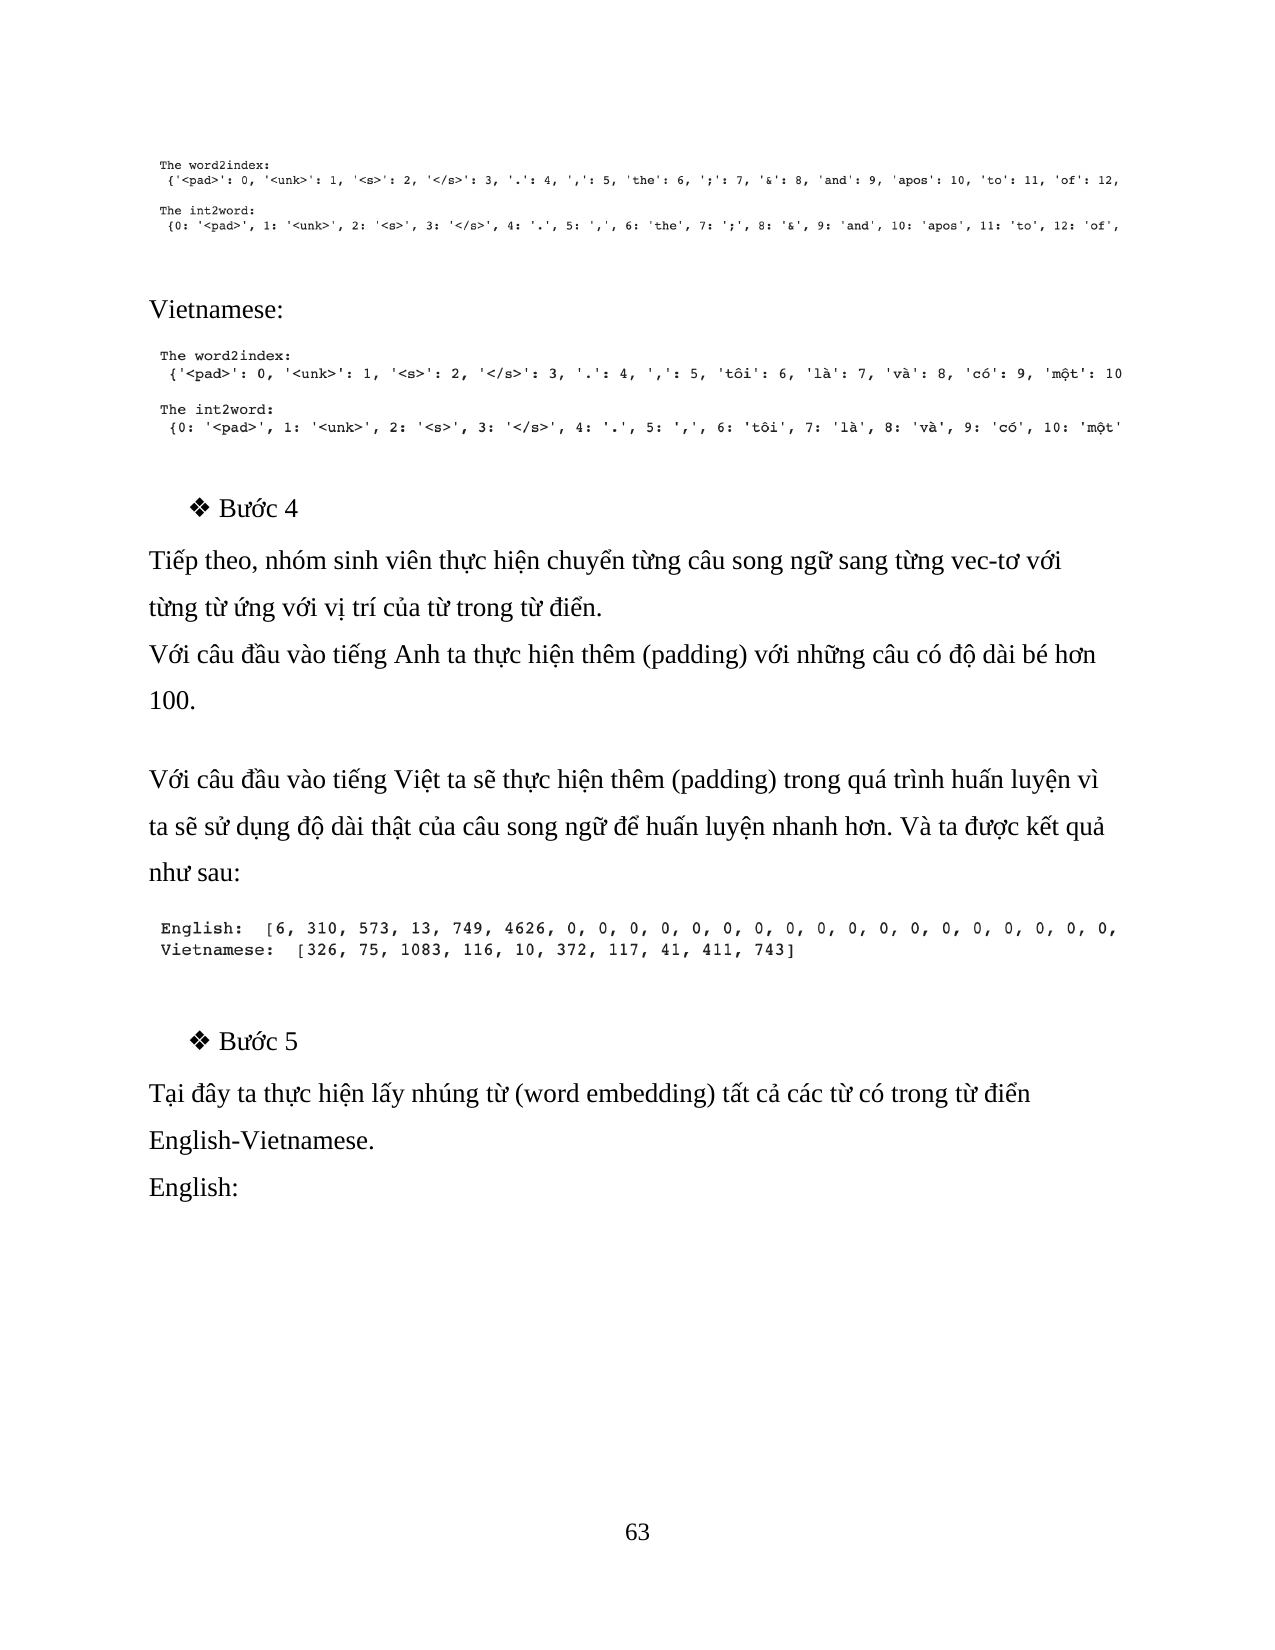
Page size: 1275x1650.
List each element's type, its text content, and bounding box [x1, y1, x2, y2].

text Với câu đầu vào tiếng Anh ta thực hiện thêm (padding) với những câu có độ dài bé hơn 100. [148, 638, 1110, 716]
text Tại đây ta thực hiện lấy nhúng từ (word embedding) tất cả các từ có trong từ điển English-Vietnamese. [148, 1077, 1110, 1155]
text ❖ Bước 4 [187, 488, 1110, 525]
text ❖ Bước 5 [187, 1022, 1110, 1058]
picture [148, 903, 1124, 976]
text Với câu đầu vào tiếng Việt ta sẽ thực hiện thêm (padding) trong quá trình huấn luyện vì ta sẽ sử dụng độ dài thật của câu song ngữ để huấn luyện nhanh hơn. Và ta được kết quả như sau: [148, 763, 1110, 888]
picture [148, 150, 1124, 247]
text English: [148, 1171, 1110, 1202]
picture [148, 340, 1124, 442]
text Vietnamese: [148, 293, 1110, 324]
text Tiếp theo, nhóm sinh viên thực hiện chuyển từng câu song ngữ sang từng vec-tơ với từng từ ứng với vị trí của từ trong từ điển. [148, 544, 1110, 622]
